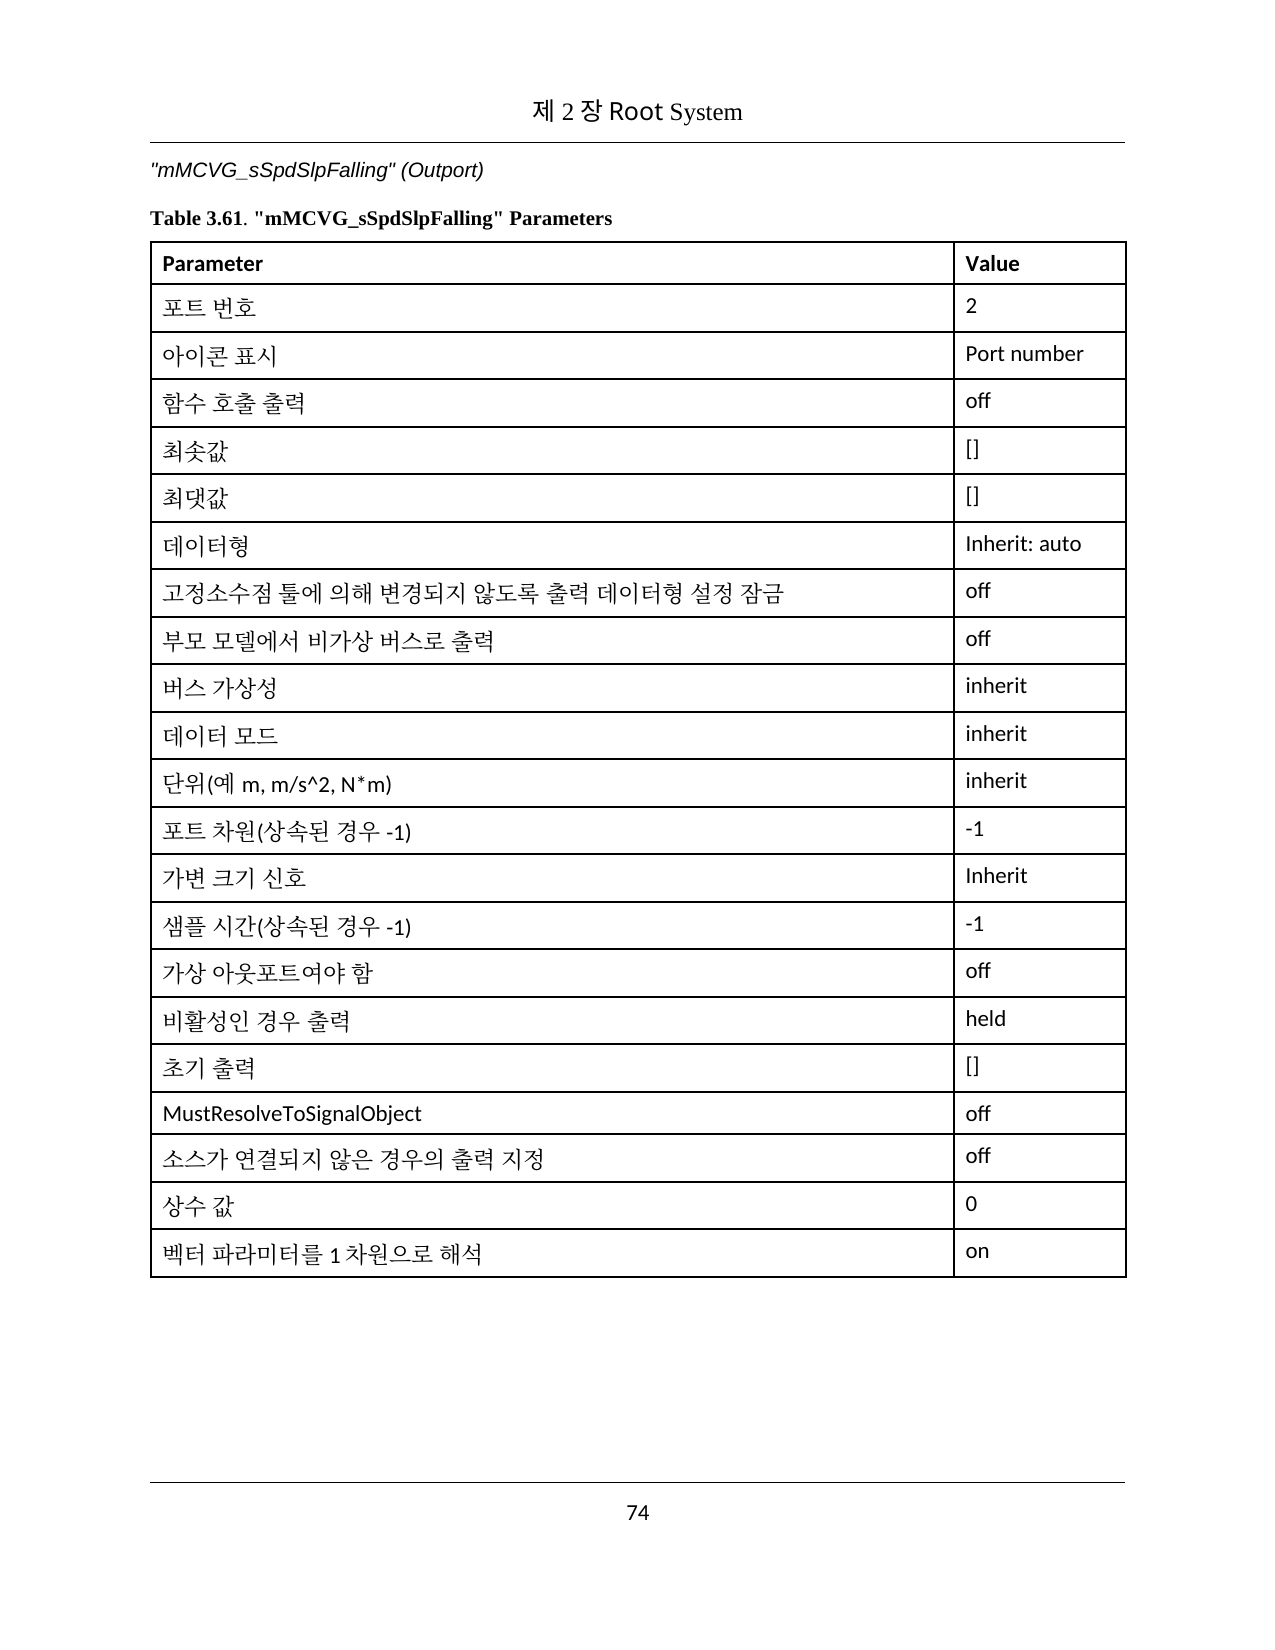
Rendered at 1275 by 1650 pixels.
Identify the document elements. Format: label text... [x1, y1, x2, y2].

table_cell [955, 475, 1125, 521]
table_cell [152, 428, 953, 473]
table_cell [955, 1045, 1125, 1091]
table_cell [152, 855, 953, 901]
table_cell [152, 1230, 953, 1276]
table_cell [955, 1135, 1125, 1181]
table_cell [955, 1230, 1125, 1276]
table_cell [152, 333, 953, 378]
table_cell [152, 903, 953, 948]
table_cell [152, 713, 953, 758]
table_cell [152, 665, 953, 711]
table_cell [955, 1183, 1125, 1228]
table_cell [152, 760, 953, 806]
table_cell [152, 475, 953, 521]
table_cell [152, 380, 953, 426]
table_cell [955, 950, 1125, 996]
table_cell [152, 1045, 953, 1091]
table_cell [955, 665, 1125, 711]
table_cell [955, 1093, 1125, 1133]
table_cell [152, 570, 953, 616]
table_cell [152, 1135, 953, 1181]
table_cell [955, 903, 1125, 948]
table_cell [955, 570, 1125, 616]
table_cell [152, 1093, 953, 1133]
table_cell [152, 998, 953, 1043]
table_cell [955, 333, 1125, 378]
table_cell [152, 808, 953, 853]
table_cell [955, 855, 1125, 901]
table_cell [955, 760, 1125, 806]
title "mMCVG_sSpdSlpFalling" (Outport) [150, 155, 1125, 182]
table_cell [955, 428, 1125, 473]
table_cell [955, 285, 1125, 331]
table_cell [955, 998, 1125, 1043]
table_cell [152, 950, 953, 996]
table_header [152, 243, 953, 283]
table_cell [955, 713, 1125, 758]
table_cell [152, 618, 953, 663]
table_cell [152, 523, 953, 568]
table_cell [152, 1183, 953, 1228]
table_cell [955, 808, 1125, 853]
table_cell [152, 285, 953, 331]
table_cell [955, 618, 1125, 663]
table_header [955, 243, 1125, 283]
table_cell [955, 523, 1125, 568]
title Table 3.61. "mMCVG_sSpdSlpFalling" Parameters [150, 203, 1125, 230]
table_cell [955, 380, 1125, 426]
